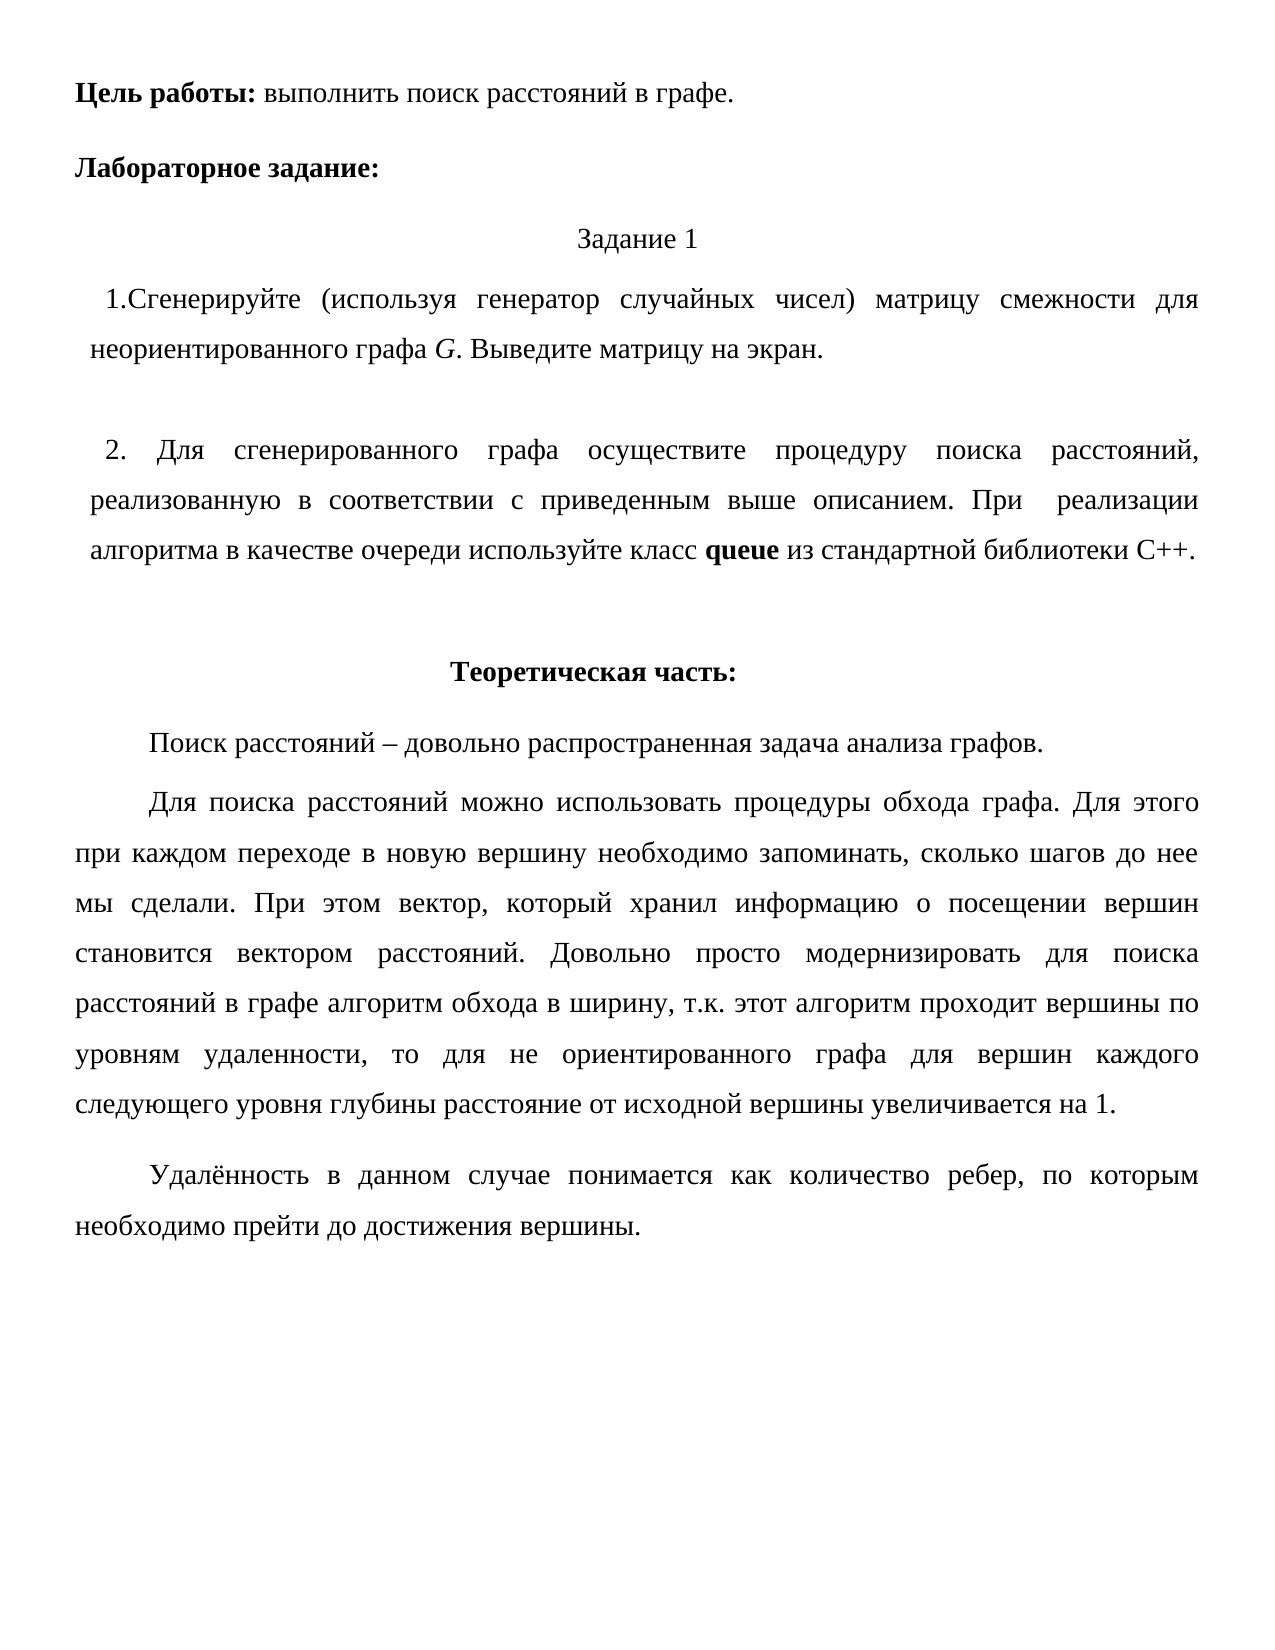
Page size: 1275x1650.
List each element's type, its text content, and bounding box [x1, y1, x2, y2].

subtitle Цель работы: выполнить поиск расстояний в графе. [75, 75, 1200, 108]
text Удалённость в данном случае понимается как количество ребер, по которым необходимо прейти до достижения вершины. [75, 1157, 1200, 1241]
text Поиск расстояний – довольно распространенная задача анализа графов. [75, 725, 1200, 758]
text Задание 1 [75, 221, 1200, 255]
text Лабораторное задание: [75, 150, 1200, 184]
text Теоретическая часть: [375, 654, 1200, 687]
list Для сгенерированного графа осуществите процедуру поиска расстояний, реализованную в соответствии с приведенным выше описанием. При реализации алгоритма в качестве очереди используйте класс queue из стандартной библиотеки С++. [90, 432, 1200, 566]
list Сгенерируйте (используя генератор случайных чисел) матрицу смежности для неориентированного графа G. Выведите матрицу на экран. [90, 281, 1200, 365]
text Для поиска расстояний можно использовать процедуры обхода графа. Для этого при каждом переходе в новую вершину необходимо запоминать, сколько шагов до нее мы сделали. При этом вектор, который хранил информацию о посещении вершин становится вектором расстояний. Довольно просто модернизировать для поиска расстояний в графе алгоритм обхода в ширину, т.к. этот алгоритм проходит вершины по уровням удаленности, то для не ориентированного графа для вершин каждого следующего уровня глубины расстояние от исходной вершины увеличивается на 1. [75, 784, 1200, 1120]
